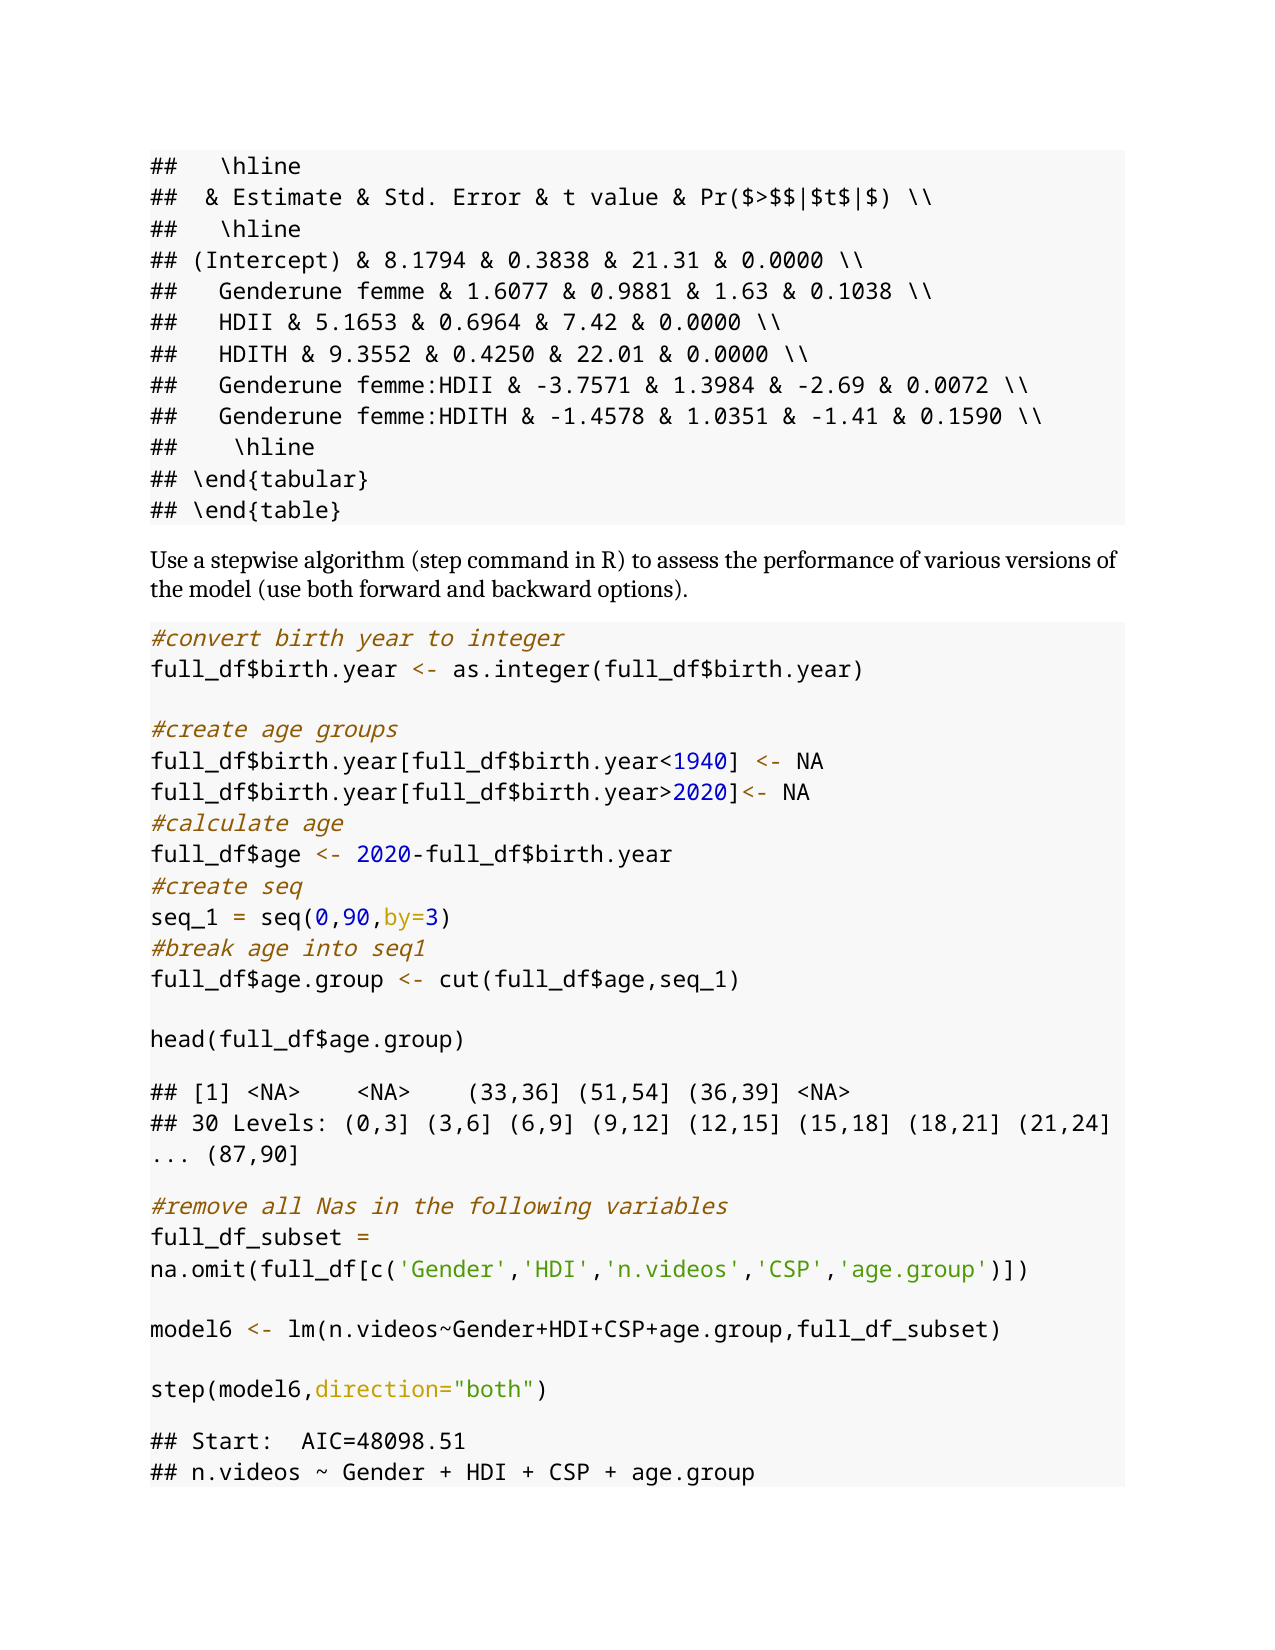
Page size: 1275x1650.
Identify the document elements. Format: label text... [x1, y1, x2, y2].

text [150, 150, 1125, 525]
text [150, 1424, 1125, 1487]
text #remove all Nas in the following variables full_df_subset = na.omit(full_df[c('Gender','HDI','n.videos','CSP','age.group')]) model6 <- lm(n.videos~Gender+HDI+CSP+age.group,full_df_subset) step(model6,direction="both") [150, 1190, 1125, 1404]
text Use a stepwise algorithm (step command in R) to assess the performance of various versions of the model (use both forward and backward options). [150, 546, 1125, 603]
text ## [1] <NA> <NA> (33,36] (51,54] (36,39] <NA> ## 30 Levels: (0,3] (3,6] (6,9] (9,12] (12,15] (15,18] (18,21] (21,24] ... (87,90] [150, 1075, 1125, 1169]
text #convert birth year to integer full_df$birth.year <- as.integer(full_df$birth.year) #create age groups full_df$birth.year[full_df$birth.year<1940] <- NA full_df$birth.year[full_df$birth.year>2020]<- NA #calculate age full_df$age <- 2020-full_df$birth.year #create seq seq_1 = seq(0,90,by=3) #break age into seq1 full_df$age.group <- cut(full_df$age,seq_1) head(full_df$age.group) [150, 622, 1125, 1054]
